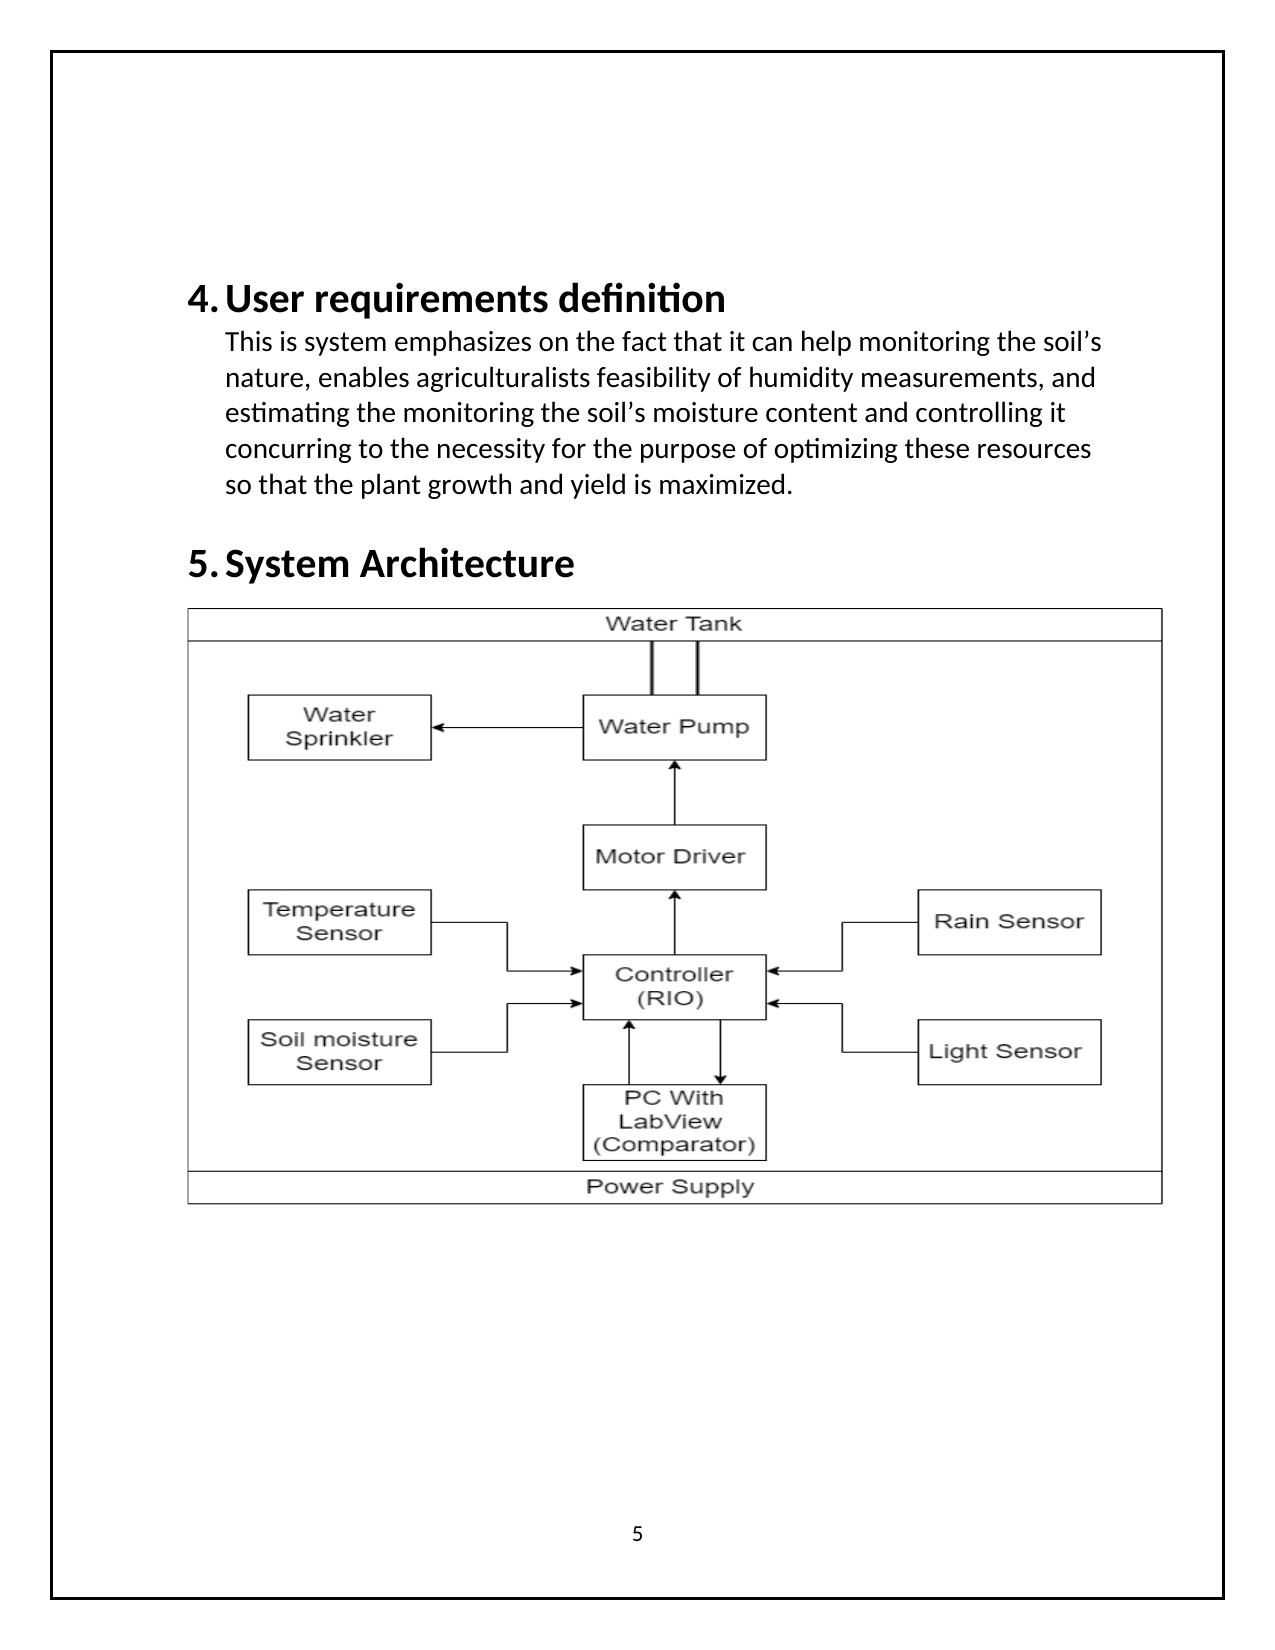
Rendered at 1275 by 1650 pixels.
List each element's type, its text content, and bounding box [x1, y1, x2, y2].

list This is system emphasizes on the fact that it can help monitoring the soil’s nature, enables agriculturalists feasibility of humidity measurements, and estimating the monitoring the soil’s moisture content and controlling it concurring to the necessity for the purpose of optimizing these resources so that the plant growth and yield is maximized. [225, 323, 1125, 501]
list System Architecture [187, 537, 1125, 588]
picture [187, 608, 1163, 1213]
list User requirements definition [187, 272, 1125, 323]
